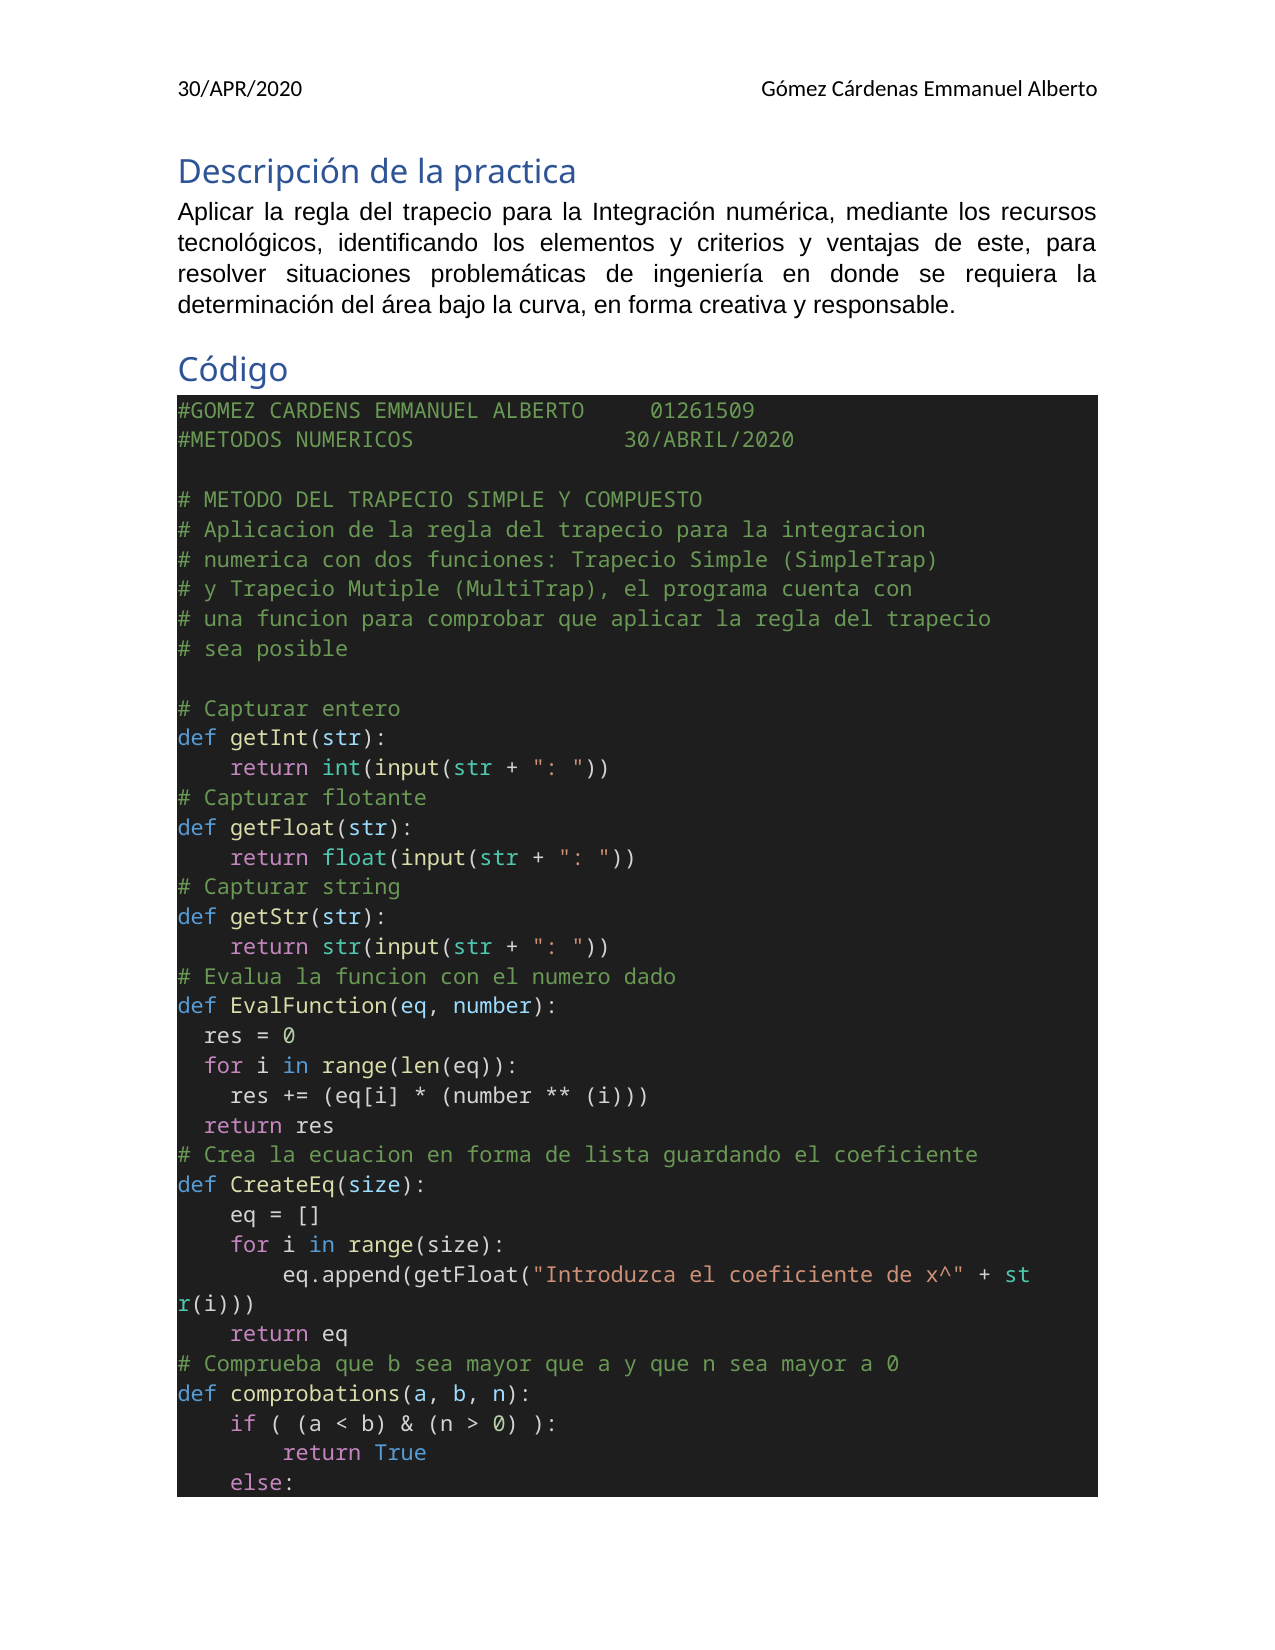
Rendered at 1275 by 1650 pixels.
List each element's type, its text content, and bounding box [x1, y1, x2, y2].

text else: [177, 1467, 1098, 1497]
text def getStr(str): [177, 901, 1098, 931]
text # Capturar entero [177, 693, 1098, 722]
text for i in range(size): [177, 1229, 1098, 1259]
text def getInt(str): [177, 722, 1098, 752]
subtitle Descripción de la practica [177, 148, 1098, 193]
text return int(input(str + ": ")) [177, 752, 1098, 782]
subtitle Código [268, 346, 1098, 391]
text def comprobations(a, b, n): [177, 1378, 1098, 1408]
text eq = [] [177, 1199, 1098, 1229]
text def getFloat(str): [177, 812, 1098, 842]
text # Crea la ecuacion en forma de lista guardando el coeficiente [177, 1139, 1098, 1169]
text # Capturar flotante [177, 782, 1098, 812]
text # numerica con dos funciones: Trapecio Simple (SimpleTrap) [177, 544, 1098, 573]
text return str(input(str + ": ")) [177, 931, 1098, 961]
text return eq [177, 1318, 1098, 1348]
text # METODO DEL TRAPECIO SIMPLE Y COMPUESTO [177, 484, 1098, 514]
text #GOMEZ CARDENS EMMANUEL ALBERTO 01261509 [177, 395, 1098, 424]
text for i in range(len(eq)): [177, 1050, 1098, 1080]
text Aplicar la regla del trapecio para la Integración numérica, mediante los recursos tecnológicos, identificando los elementos y criterios y ventajas de este, para resolver situaciones problemáticas de ingeniería en donde se requiera la determinación del área bajo la curva, en forma creativa y responsable. [177, 287, 1098, 318]
text # y Trapecio Mutiple (MultiTrap), el programa cuenta con [177, 573, 1098, 603]
text # Aplicacion de la regla del trapecio para la integracion [177, 514, 1098, 544]
text if ( (a < b) & (n > 0) ): [177, 1408, 1098, 1437]
text return float(input(str + ": ")) [177, 842, 1098, 871]
text # Evalua la funcion con el numero dado [177, 961, 1098, 991]
text def CreateEq(size): [177, 1169, 1098, 1199]
text return True [177, 1437, 1098, 1467]
text # Capturar string [177, 871, 1098, 901]
text # sea posible [177, 633, 1098, 663]
text # Comprueba que b sea mayor que a y que n sea mayor a 0 [177, 1348, 1098, 1378]
text # una funcion para comprobar que aplicar la regla del trapecio [177, 603, 1098, 633]
text #METODOS NUMERICOS 30/ABRIL/2020 [177, 424, 1098, 454]
text res += (eq[i] * (number ** (i))) [177, 1080, 1098, 1110]
text return res [177, 1110, 1098, 1139]
text eq.append(getFloat("Introduzca el coeficiente de x^" + str(i))) [177, 1259, 1098, 1318]
text res = 0 [177, 1020, 1098, 1050]
text def EvalFunction(eq, number): [177, 991, 1098, 1020]
